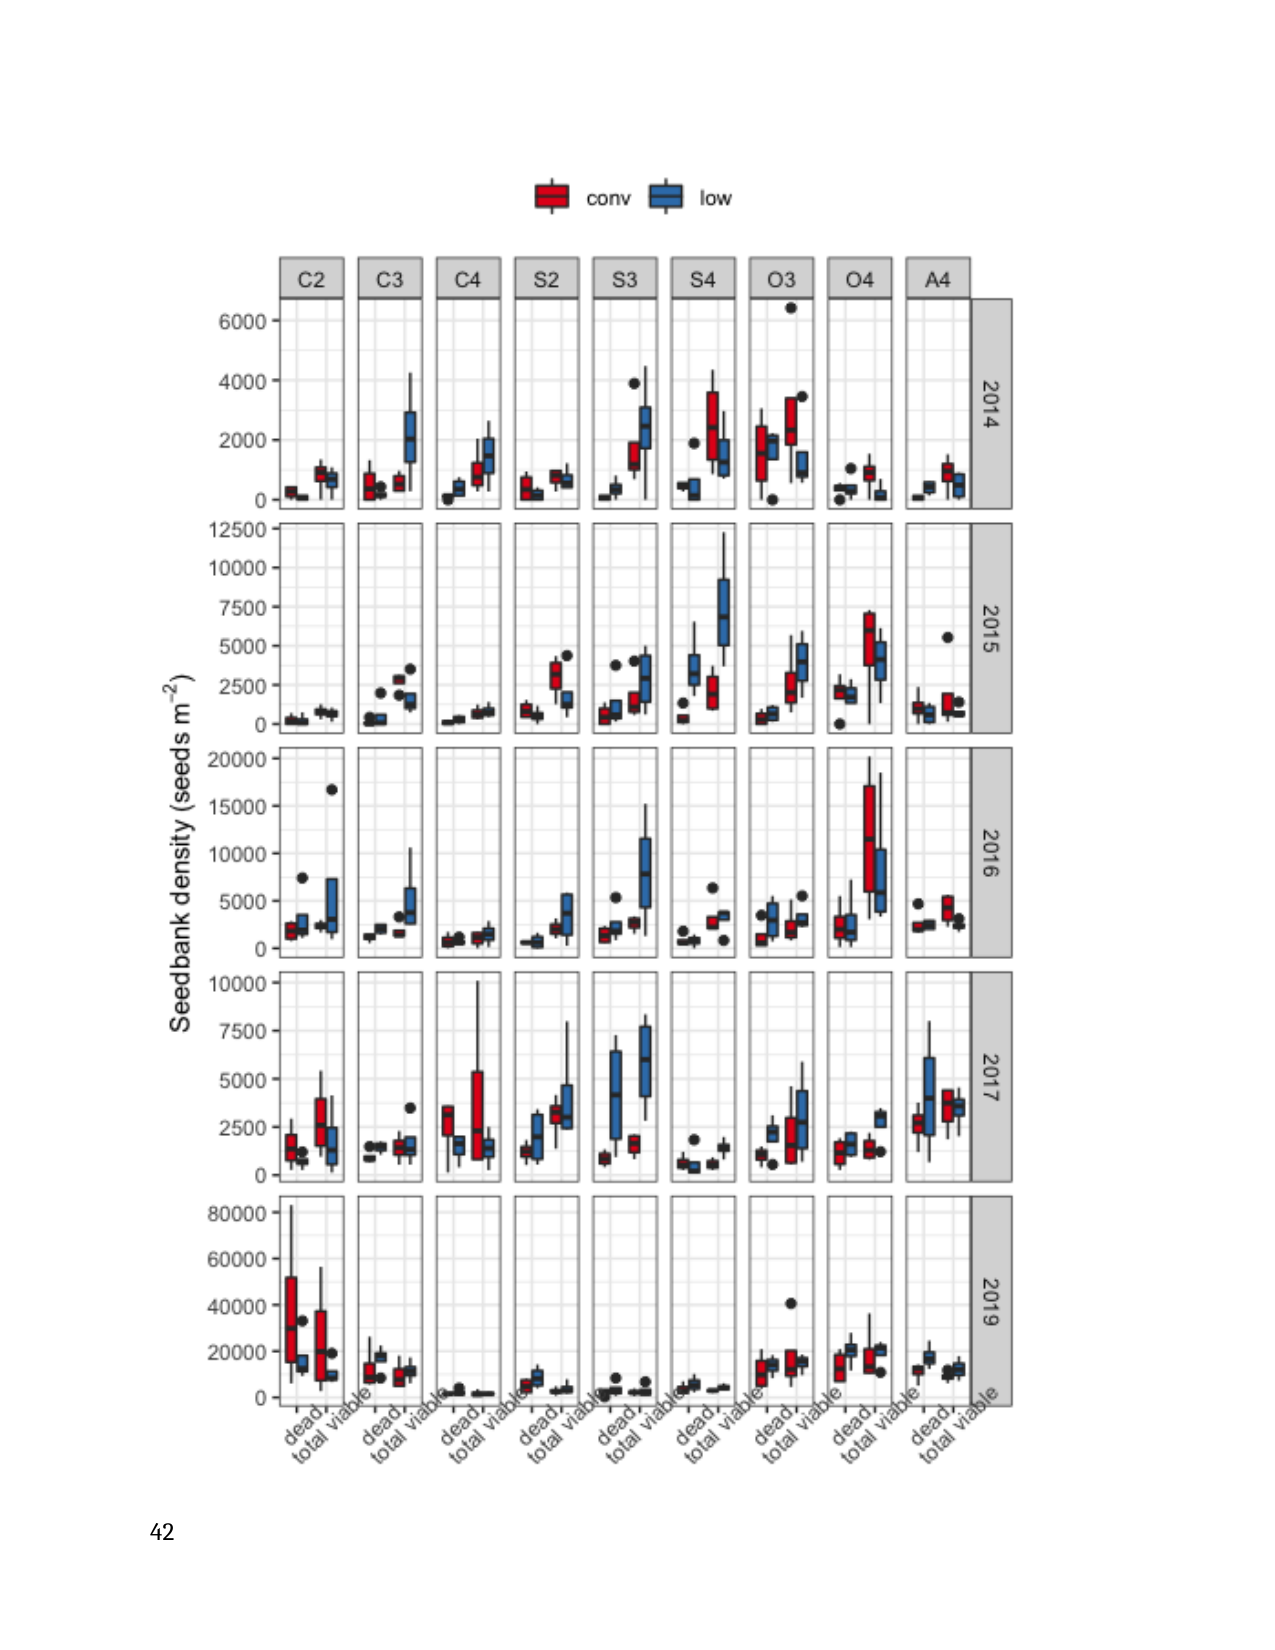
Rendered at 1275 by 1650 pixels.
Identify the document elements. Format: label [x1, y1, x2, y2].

picture [150, 150, 1025, 1501]
